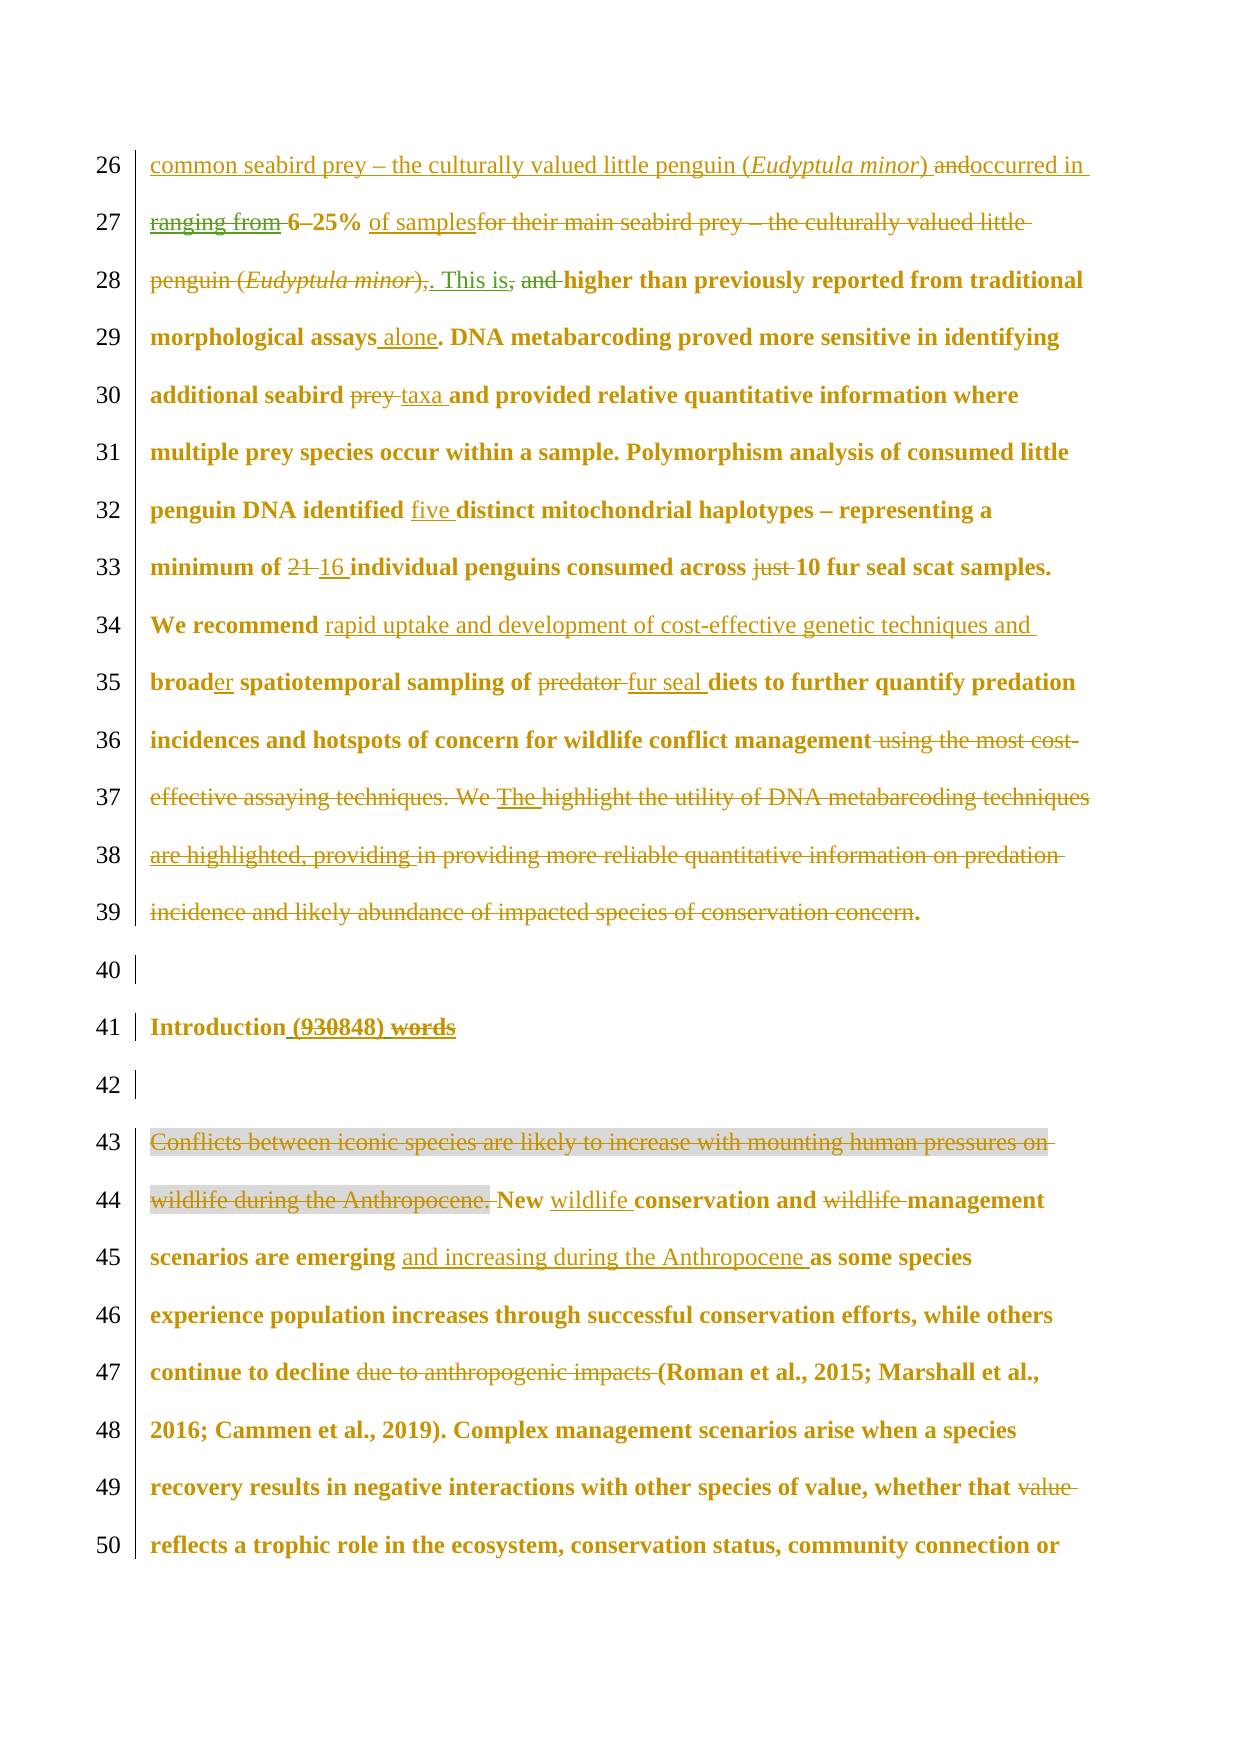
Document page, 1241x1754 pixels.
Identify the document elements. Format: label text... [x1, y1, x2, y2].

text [150, 150, 1090, 798]
subtitle Introduction [150, 1012, 1090, 1041]
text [150, 1127, 1090, 1559]
